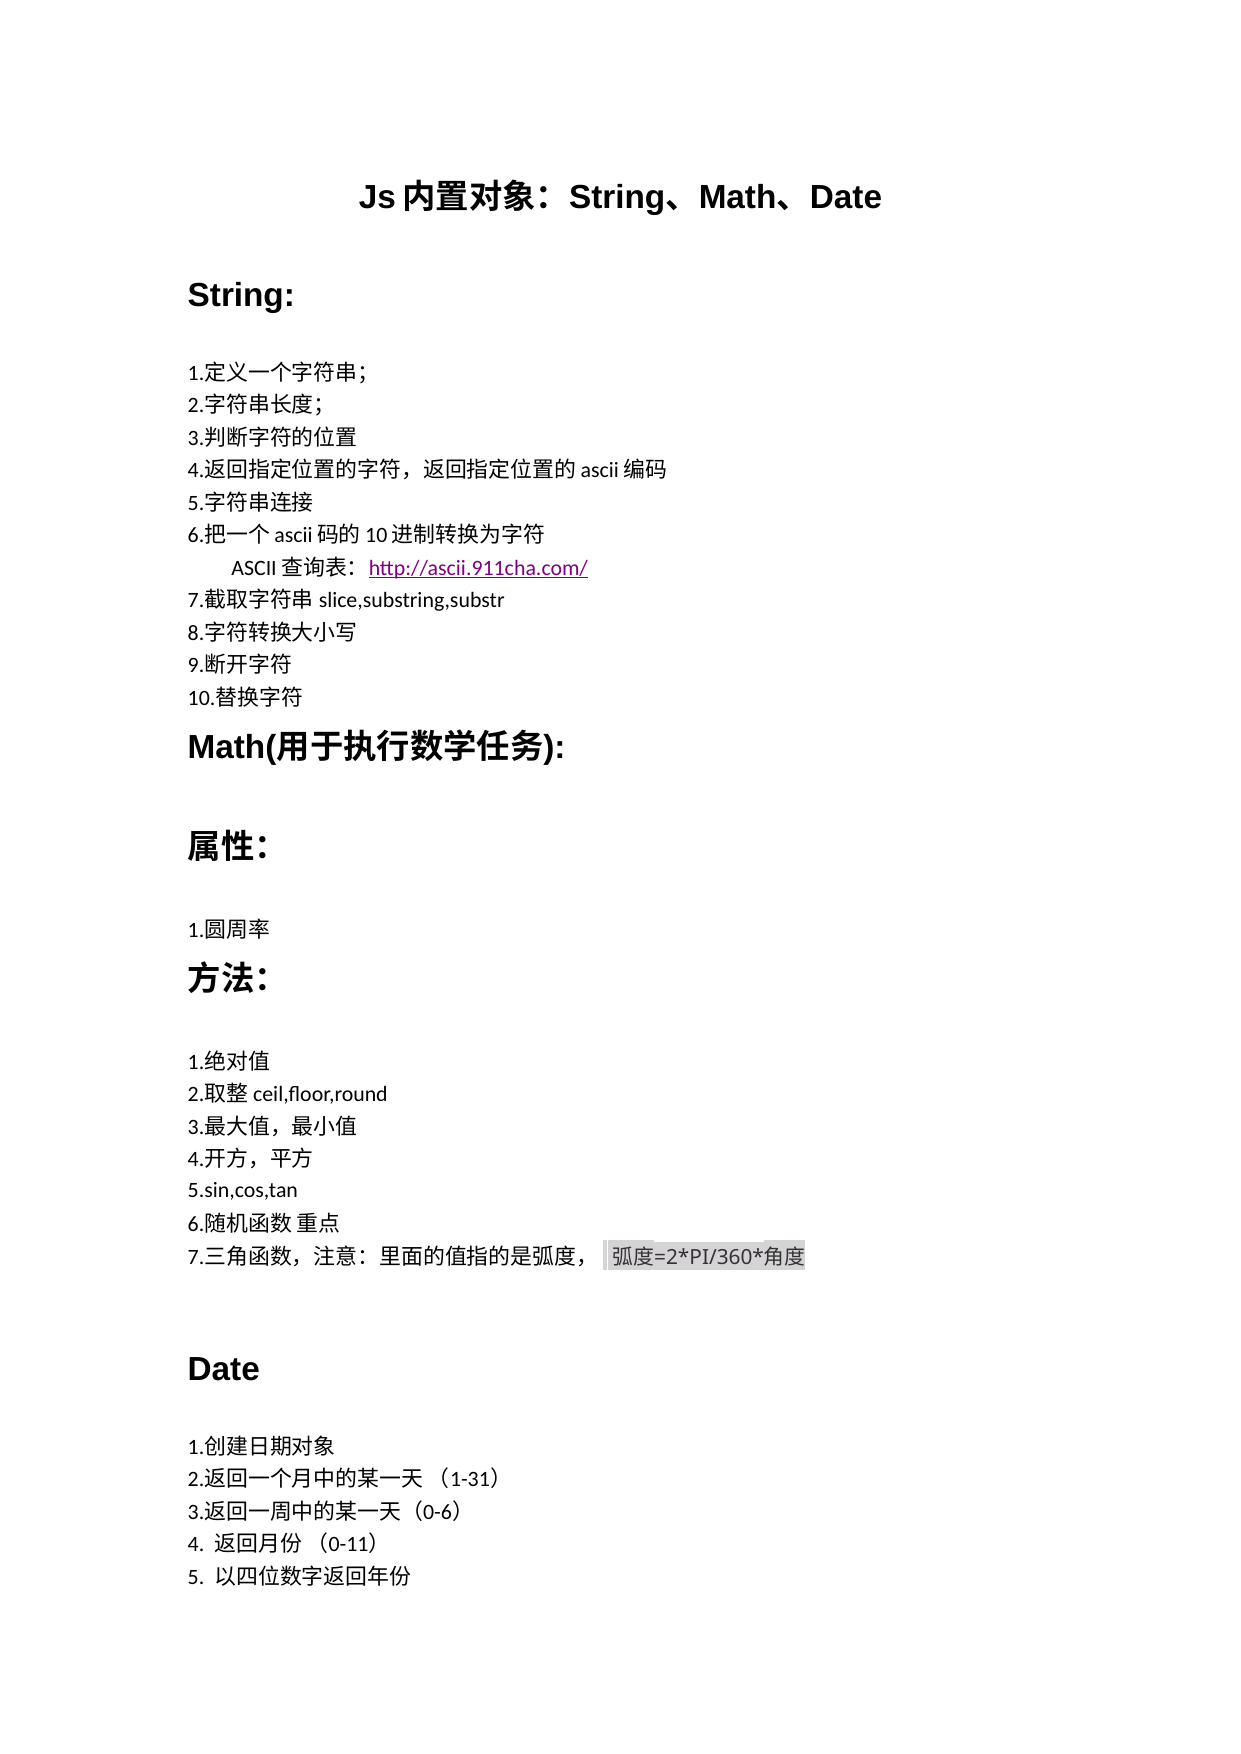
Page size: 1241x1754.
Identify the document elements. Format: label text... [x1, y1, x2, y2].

list 字符串长度； [187, 387, 1053, 419]
list 截取字符串 slice,substring,substr [187, 582, 1053, 614]
text 1.圆周率 [187, 911, 1053, 944]
list 取整 ceil,floor,round [187, 1076, 1053, 1108]
subtitle 属性： [187, 811, 1053, 876]
subtitle Js内置对象：String、Math、Date [187, 162, 1053, 227]
subtitle 方法： [187, 944, 1053, 1009]
list 把一个ascii码的10进制转换为字符 [187, 517, 1053, 549]
list 绝对值 [187, 1043, 1053, 1076]
list sin,cos,tan [187, 1173, 1053, 1206]
list 判断字符的位置 [187, 419, 1053, 452]
list 三角函数，注意：里面的值指的是弧度， 弧度=2*PI/360*角度 [187, 1238, 1053, 1271]
list 开方，平方 [187, 1141, 1053, 1173]
subtitle Date [187, 1336, 1053, 1401]
subtitle Math(用于执行数学任务): [187, 712, 1053, 777]
list 以四位数字返回年份 [187, 1558, 1053, 1591]
list 替换字符 [187, 679, 1053, 712]
list 字符串连接 [187, 484, 1053, 517]
list 返回一个月中的某一天 （1-31） [187, 1461, 1053, 1493]
list 随机函数 重点 [187, 1206, 1053, 1238]
text ASCII查询表：http://ascii.911cha.com/ [187, 549, 1053, 582]
list 返回一周中的某一天（0-6） [187, 1493, 1053, 1526]
list 返回月份 （0-11） [187, 1526, 1053, 1558]
list 断开字符 [187, 647, 1053, 679]
subtitle String: [187, 262, 1053, 327]
list 最大值，最小值 [187, 1108, 1053, 1141]
list 返回指定位置的字符，返回指定位置的ascii编码 [187, 452, 1053, 484]
list 定义一个字符串； [187, 354, 1053, 387]
list 字符转换大小写 [187, 614, 1053, 647]
list 创建日期对象 [187, 1428, 1053, 1461]
